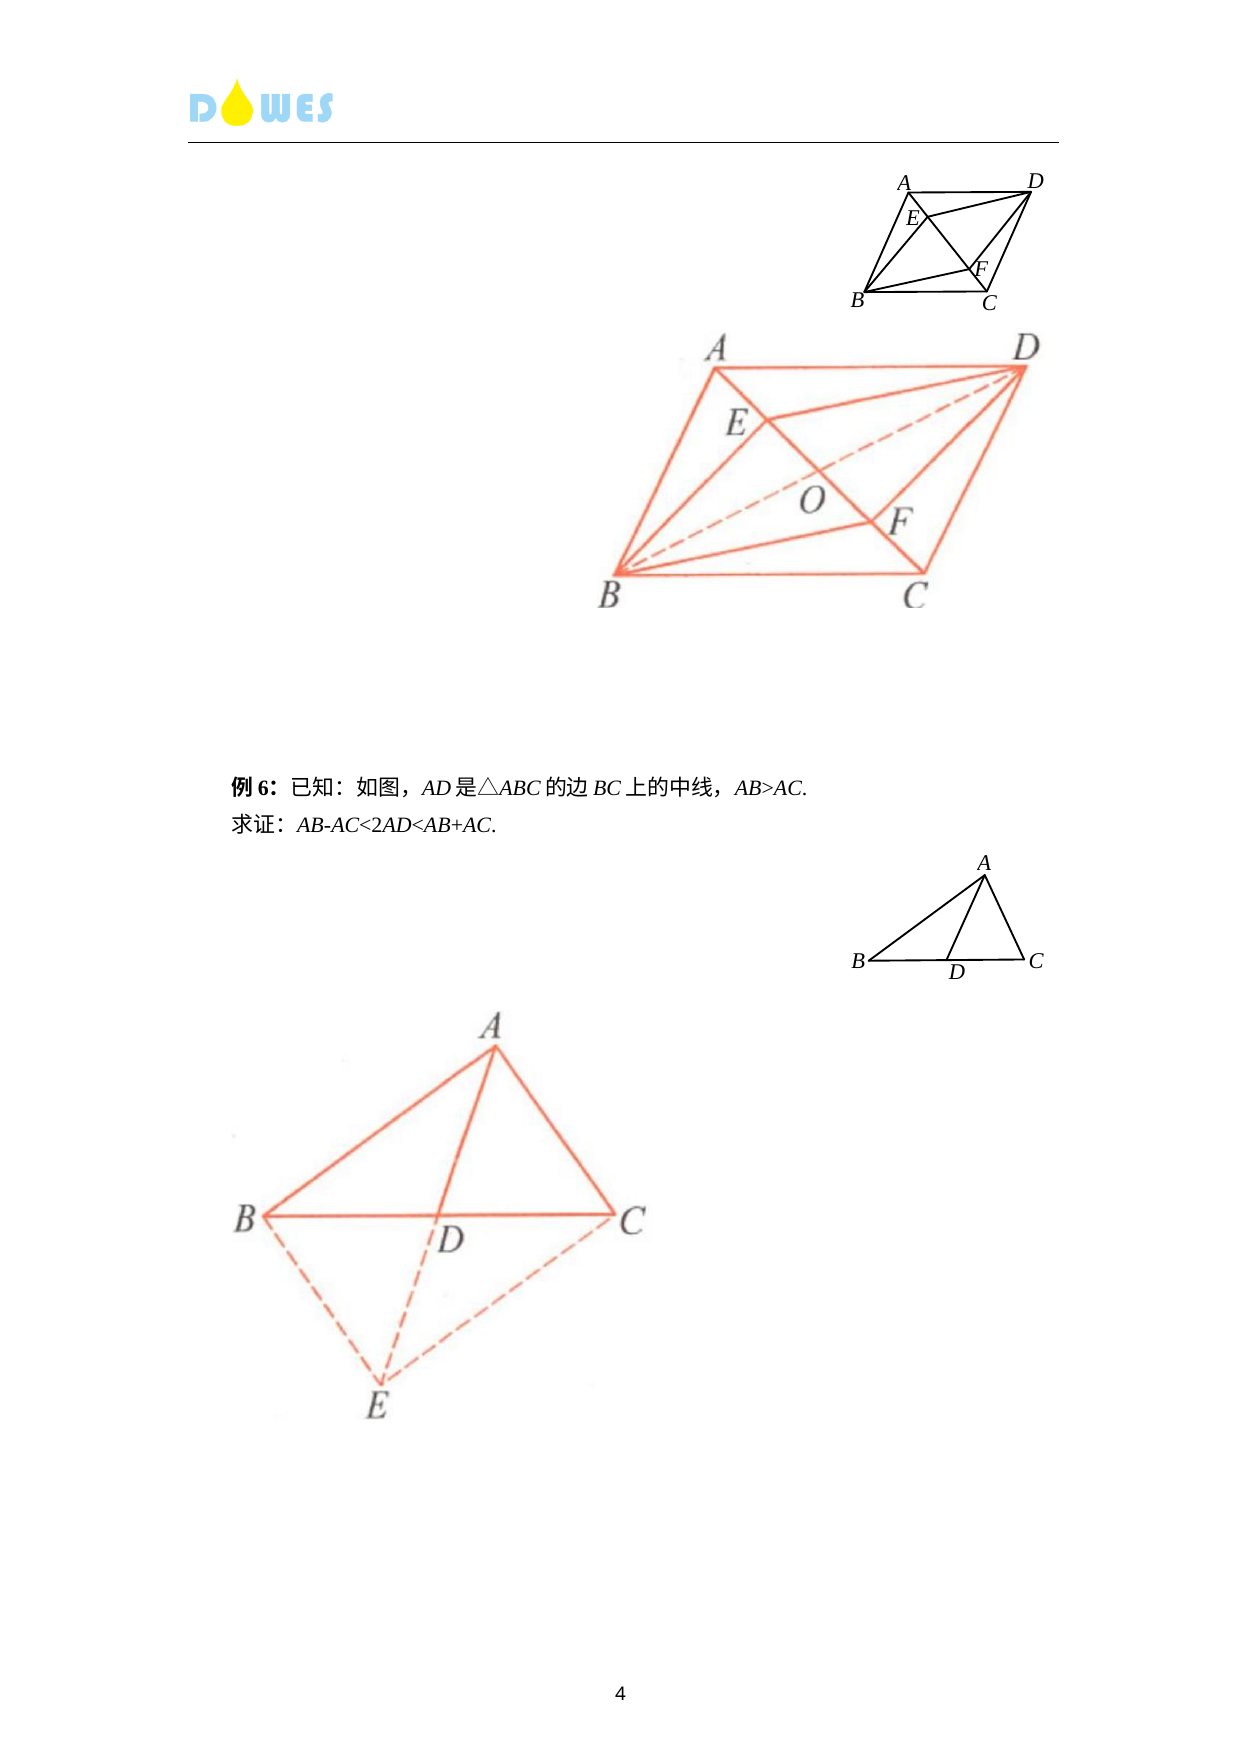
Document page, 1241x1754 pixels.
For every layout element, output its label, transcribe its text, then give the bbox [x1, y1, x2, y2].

picture [231, 1010, 653, 1420]
text 例6：已知：如图，AD是△ABC的边BC上的中线，AB>AC. [187, 769, 1053, 802]
picture [596, 328, 1053, 608]
text 求证：AB-AC<2AD<AB+AC. [187, 807, 1053, 839]
picture [178, 71, 346, 139]
